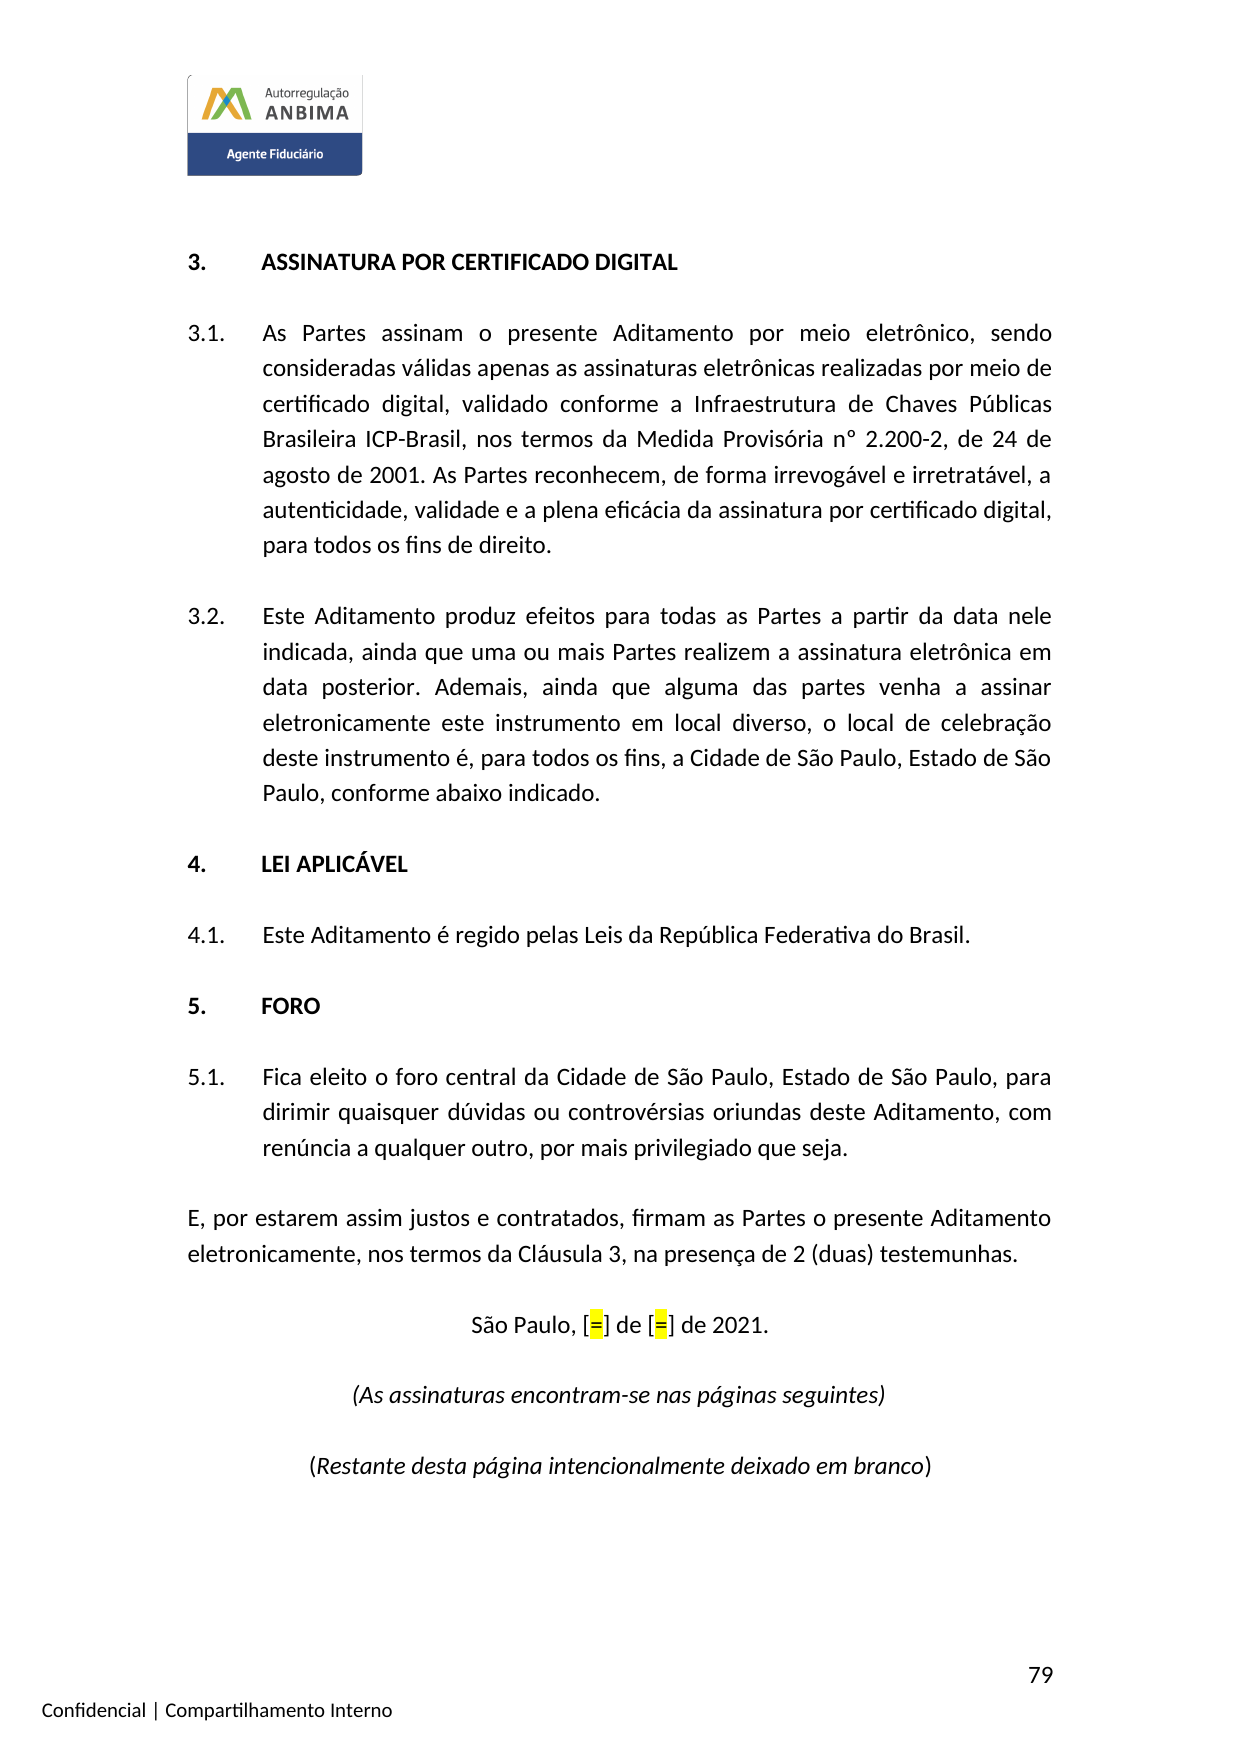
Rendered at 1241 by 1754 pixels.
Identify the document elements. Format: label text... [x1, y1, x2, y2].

text (As assinaturas encontram-se nas páginas seguintes) [187, 1376, 1053, 1411]
list ASSINATURA POR CERTIFICADO DIGITAL [187, 242, 1053, 278]
list As Partes assinam o presente Aditamento por meio eletrônico, sendo consideradas válidas apenas as assinaturas eletrônicas realizadas por meio de certificado digital, validado conforme a Infraestrutura de Chaves Públicas Brasileira ICP-Brasil, nos termos da Medida Provisória nº 2.200-2, de 24 de agosto de 2001. As Partes reconhecem, de forma irrevogável e irretratável, a autenticidade, validade e a plena eficácia da assinatura por certificado digital, para todos os fins de direito. [187, 313, 1053, 561]
list Este Aditamento produz efeitos para todas as Partes a partir da data nele indicada, ainda que uma ou mais Partes realizem a assinatura eletrônica em data posterior. Ademais, ainda que alguma das partes venha a assinar eletronicamente este instrumento em local diverso, o local de celebração deste instrumento é, para todos os fins, a Cidade de São Paulo, Estado de São Paulo, conforme abaixo indicado. [187, 596, 1053, 809]
text E, por estarem assim justos e contratados, firmam as Partes o presente Aditamento eletronicamente, nos termos da Cláusula 3, na presença de 2 (duas) testemunhas. [187, 1198, 1053, 1269]
picture [187, 75, 363, 176]
list FORO [187, 986, 1053, 1021]
list Fica eleito o foro central da Cidade de São Paulo, Estado de São Paulo, para dirimir quaisquer dúvidas ou controvérsias oriundas deste Aditamento, com renúncia a qualquer outro, por mais privilegiado que seja. [187, 1057, 1053, 1163]
text (Restante desta página intencionalmente deixado em branco) [187, 1446, 1053, 1482]
list LEI APLICÁVEL [187, 844, 1053, 880]
text São Paulo, [=] de [=] de 2021. [187, 1305, 1053, 1340]
list Este Aditamento é regido pelas Leis da República Federativa do Brasil. [187, 915, 1053, 951]
